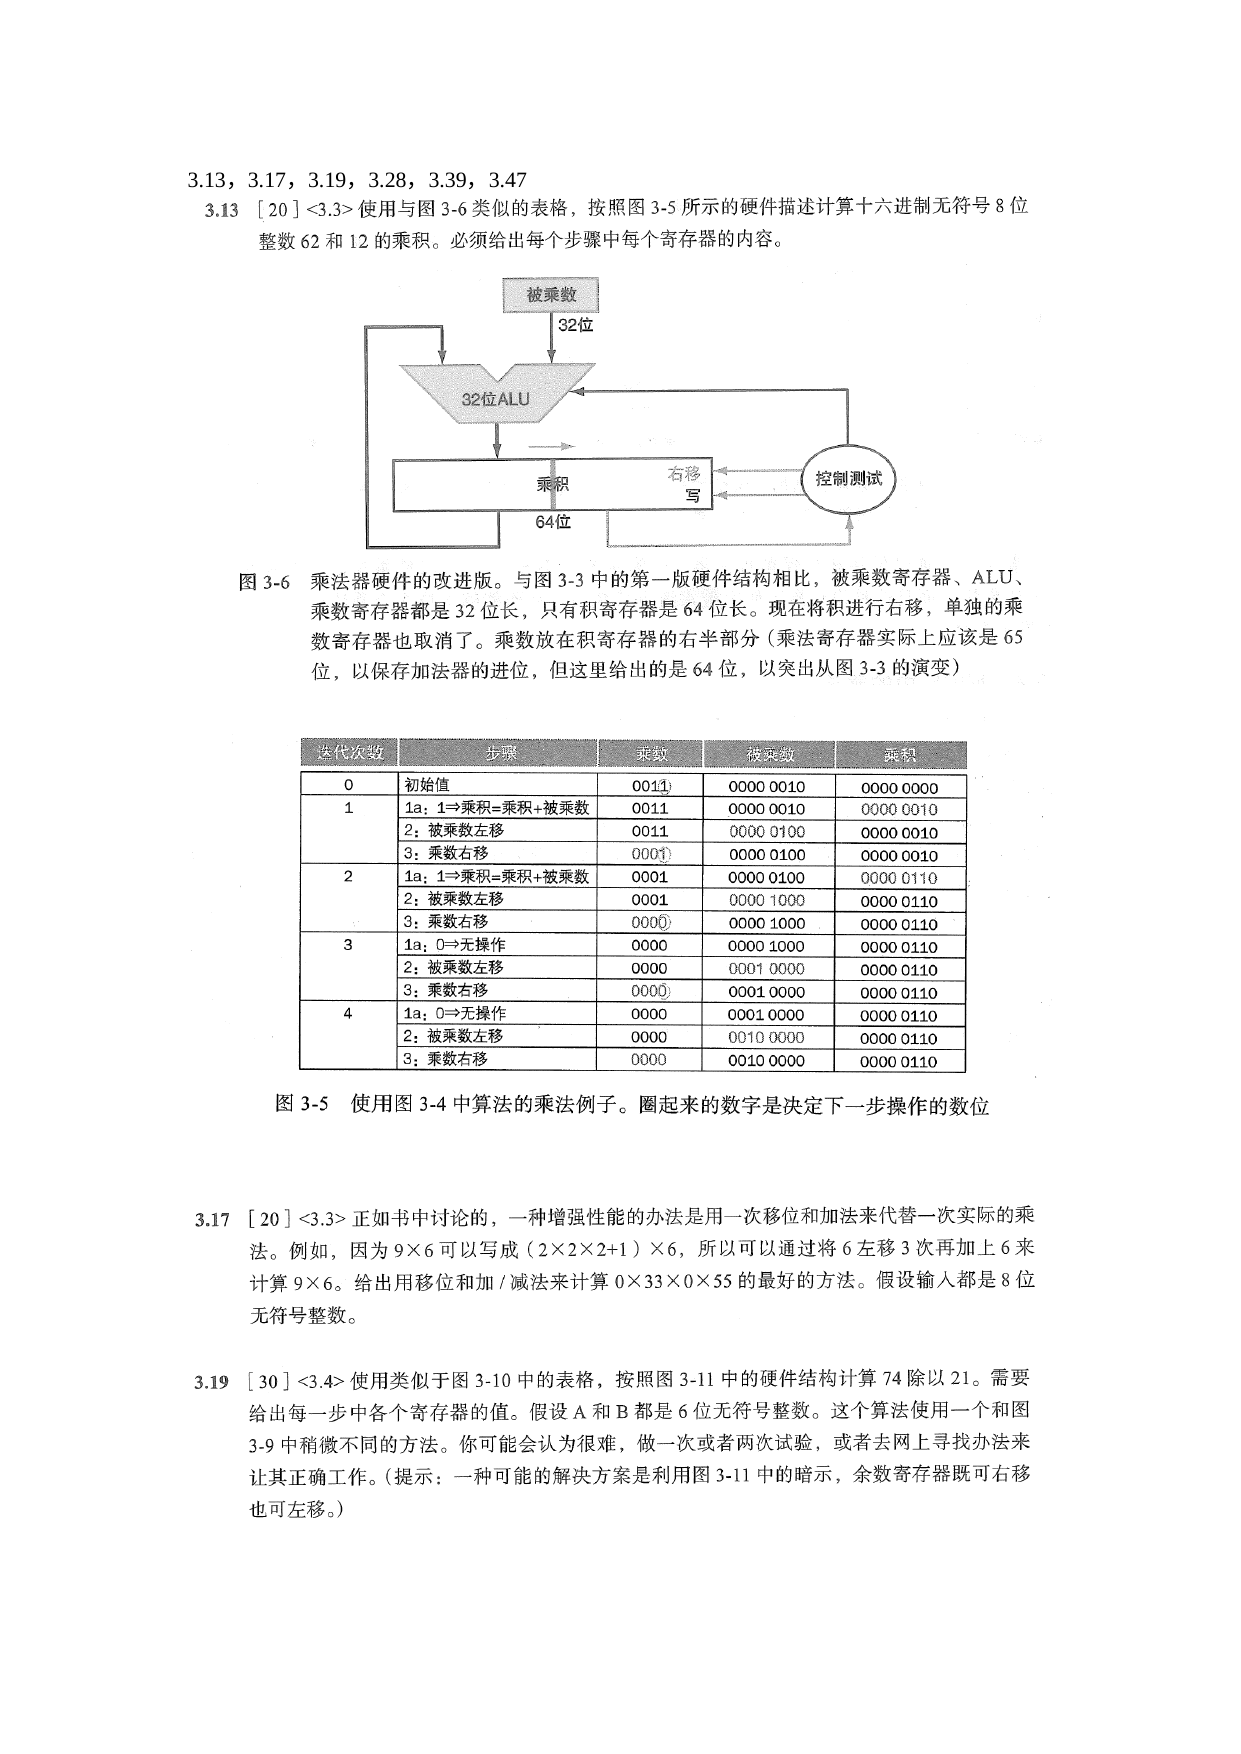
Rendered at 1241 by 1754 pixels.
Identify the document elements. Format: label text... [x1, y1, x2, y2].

picture [187, 259, 1053, 685]
text 3.13，3.17，3.19，3.28，3.39，3.47 [187, 162, 1053, 194]
picture [187, 1364, 1053, 1534]
picture [187, 194, 1053, 251]
picture [187, 714, 1053, 1127]
picture [187, 1202, 1053, 1329]
